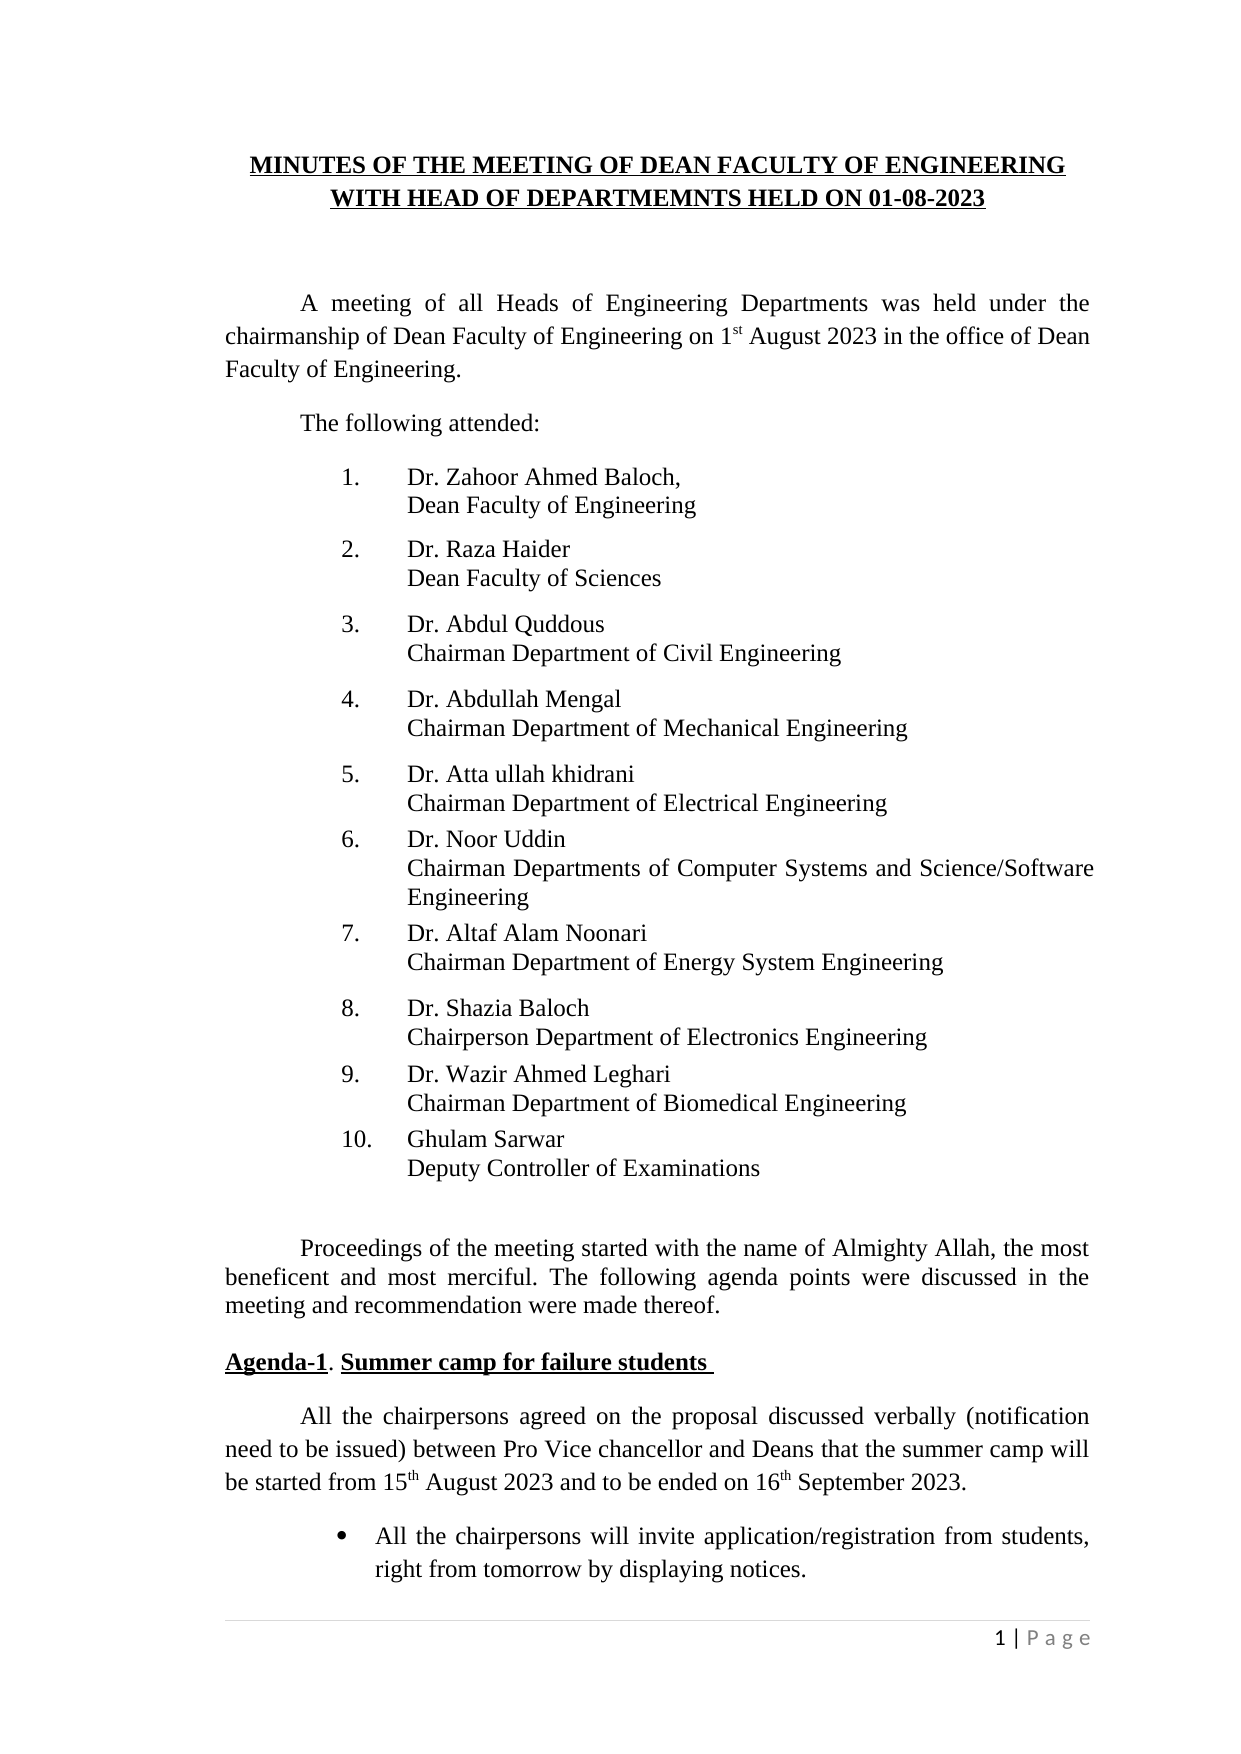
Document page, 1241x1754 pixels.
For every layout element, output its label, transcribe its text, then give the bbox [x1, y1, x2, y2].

table_cell Dr. Raza Haider Dean Faculty of Sciences [396, 534, 1106, 609]
table_cell [330, 1125, 396, 1182]
table_cell Dr. Wazir Ahmed Leghari Chairman Department of Biomedical Engineering [396, 1059, 1106, 1124]
text The following attended: [225, 408, 1090, 437]
table_header Dr. Zahoor Ahmed Baloch, Dean Faculty of Engineering [396, 462, 1106, 534]
table_cell Dr. Altaf Alam Noonari Chairman Department of Energy System Engineering [396, 918, 1106, 993]
table_cell Ghulam Sarwar Deputy Controller of Examinations [396, 1125, 1106, 1182]
text Proceedings of the meeting started with the name of Almighty Allah, the most beneficent and most merciful. The following agenda points were discussed in the meeting and recommendation were made thereof. [225, 1233, 1090, 1319]
table_cell [330, 534, 396, 609]
text Agenda-1. Summer camp for failure students [225, 1347, 1090, 1376]
table_cell Dr. Abdullah Mengal Chairman Department of Mechanical Engineering [396, 684, 1106, 759]
text MINUTES OF THE MEETING OF DEAN FACULTY OF ENGINEERING WITH HEAD OF DEPARTMEMNTS HELD ON 01-08-2023 [225, 150, 1090, 212]
table_cell [330, 1059, 396, 1124]
table_cell Dr. Shazia Baloch Chairperson Department of Electronics Engineering [396, 993, 1106, 1059]
list All the chairpersons will invite application/registration from students, right from tomorrow by displaying notices. [337, 1521, 1090, 1583]
table_cell [330, 609, 396, 684]
table_cell Dr. Atta ullah khidrani Chairman Department of Electrical Engineering [396, 759, 1106, 824]
text All the chairpersons agreed on the proposal discussed verbally (notification need to be issued) between Pro Vice chancellor and Deans that the summer camp will be started from 15th August 2023 and to be ended on 16th September 2023. [225, 1401, 1090, 1496]
table_cell Dr. Noor Uddin Chairman Departments of Computer Systems and Science/Software Engineering [396, 825, 1106, 918]
text A meeting of all Heads of Engineering Departments was held under the chairmanship of Dean Faculty of Engineering on 1st August 2023 in the office of Dean Faculty of Engineering. [225, 288, 1090, 383]
table_cell [330, 993, 396, 1059]
table_cell [330, 918, 396, 993]
table_header [330, 462, 396, 534]
table_cell Dr. Abdul Quddous Chairman Department of Civil Engineering [396, 609, 1106, 684]
table_cell [330, 759, 396, 824]
table_cell [330, 684, 396, 759]
table_cell [330, 825, 396, 918]
